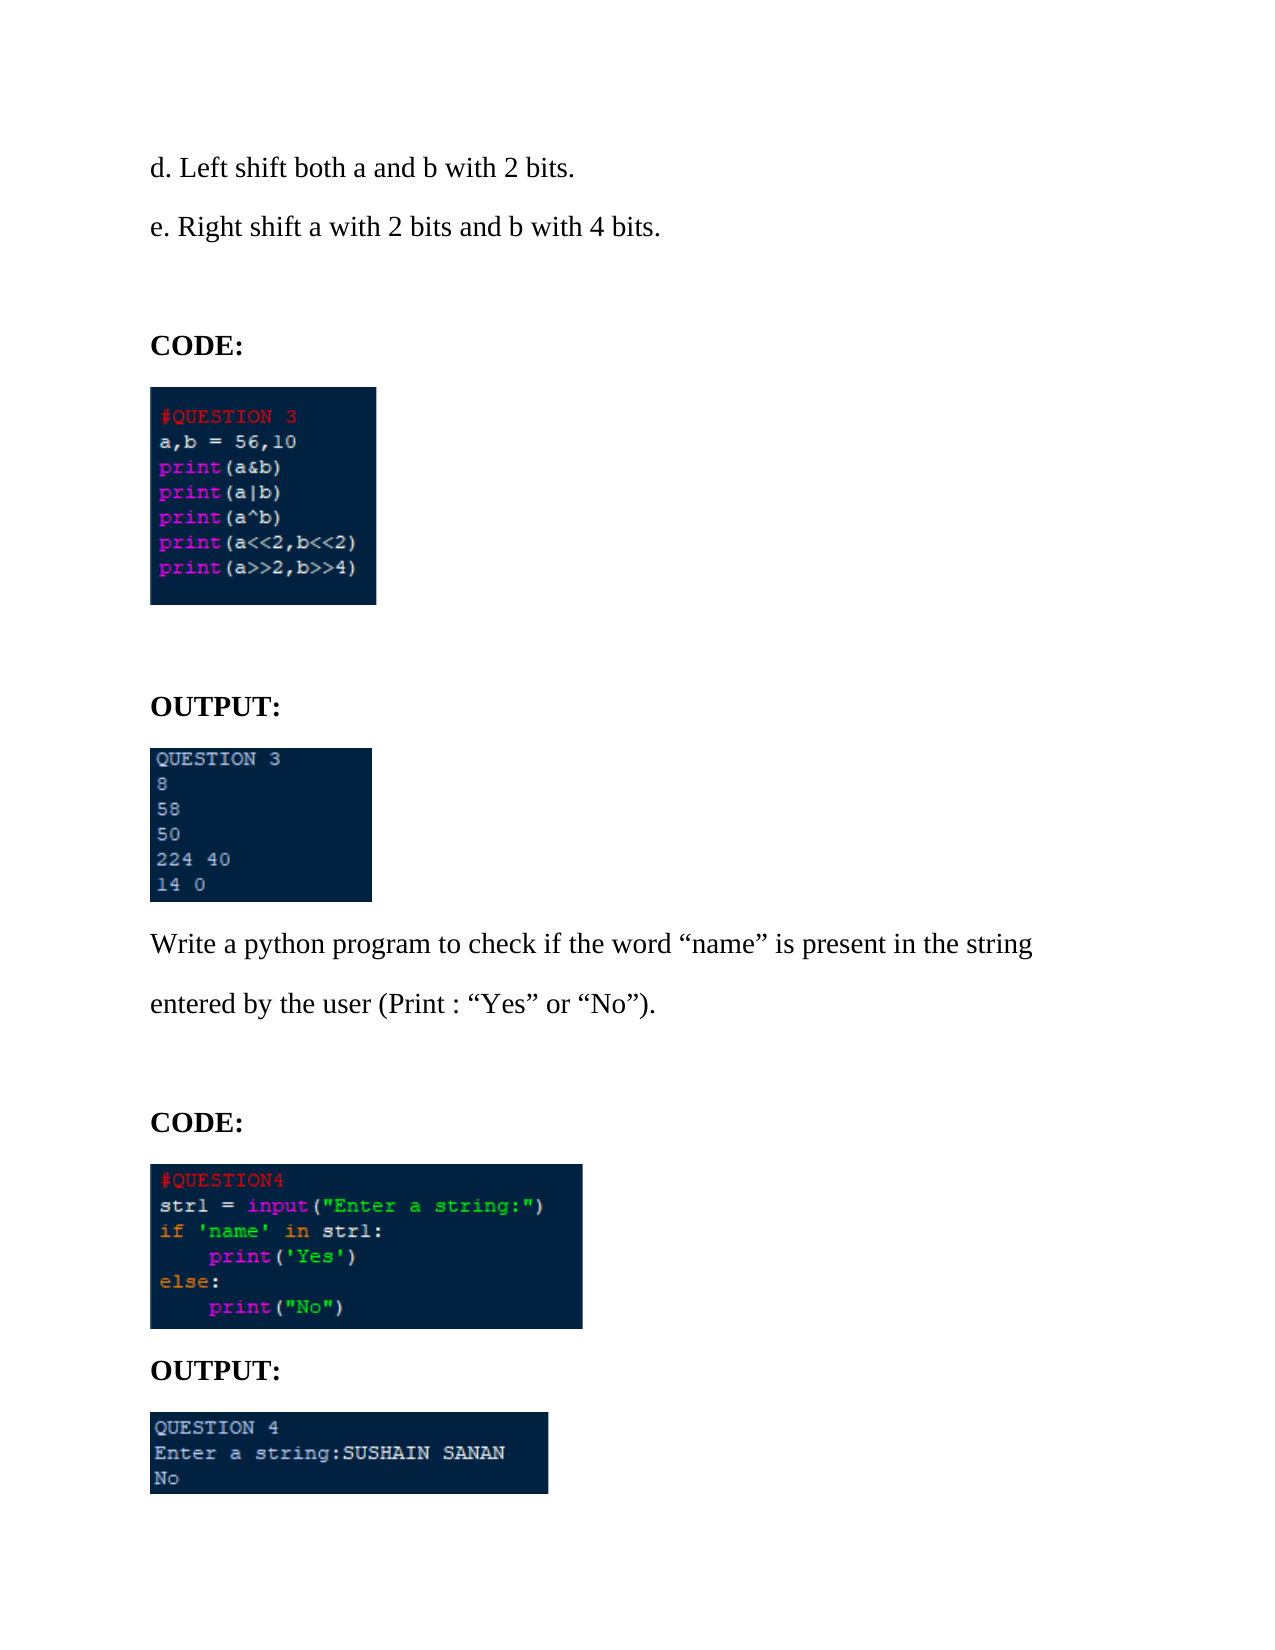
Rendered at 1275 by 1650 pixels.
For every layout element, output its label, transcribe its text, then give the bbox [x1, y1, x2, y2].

text OUTPUT: [150, 1353, 1125, 1387]
picture [150, 1412, 549, 1494]
picture [150, 748, 372, 902]
text CODE: [150, 328, 1125, 362]
picture [150, 1164, 583, 1329]
picture [150, 387, 377, 605]
text d. Left shift both a and b with 2 bits. [150, 150, 1125, 183]
text CODE: [150, 1105, 1125, 1138]
text Write a python program to check if the word “name” is present in the string [150, 927, 1125, 960]
text OUTPUT: [150, 689, 1125, 723]
text e. Right shift a with 2 bits and b with 4 bits. [150, 209, 1125, 243]
text entered by the user (Print : “Yes” or “No”). [150, 986, 1125, 1019]
